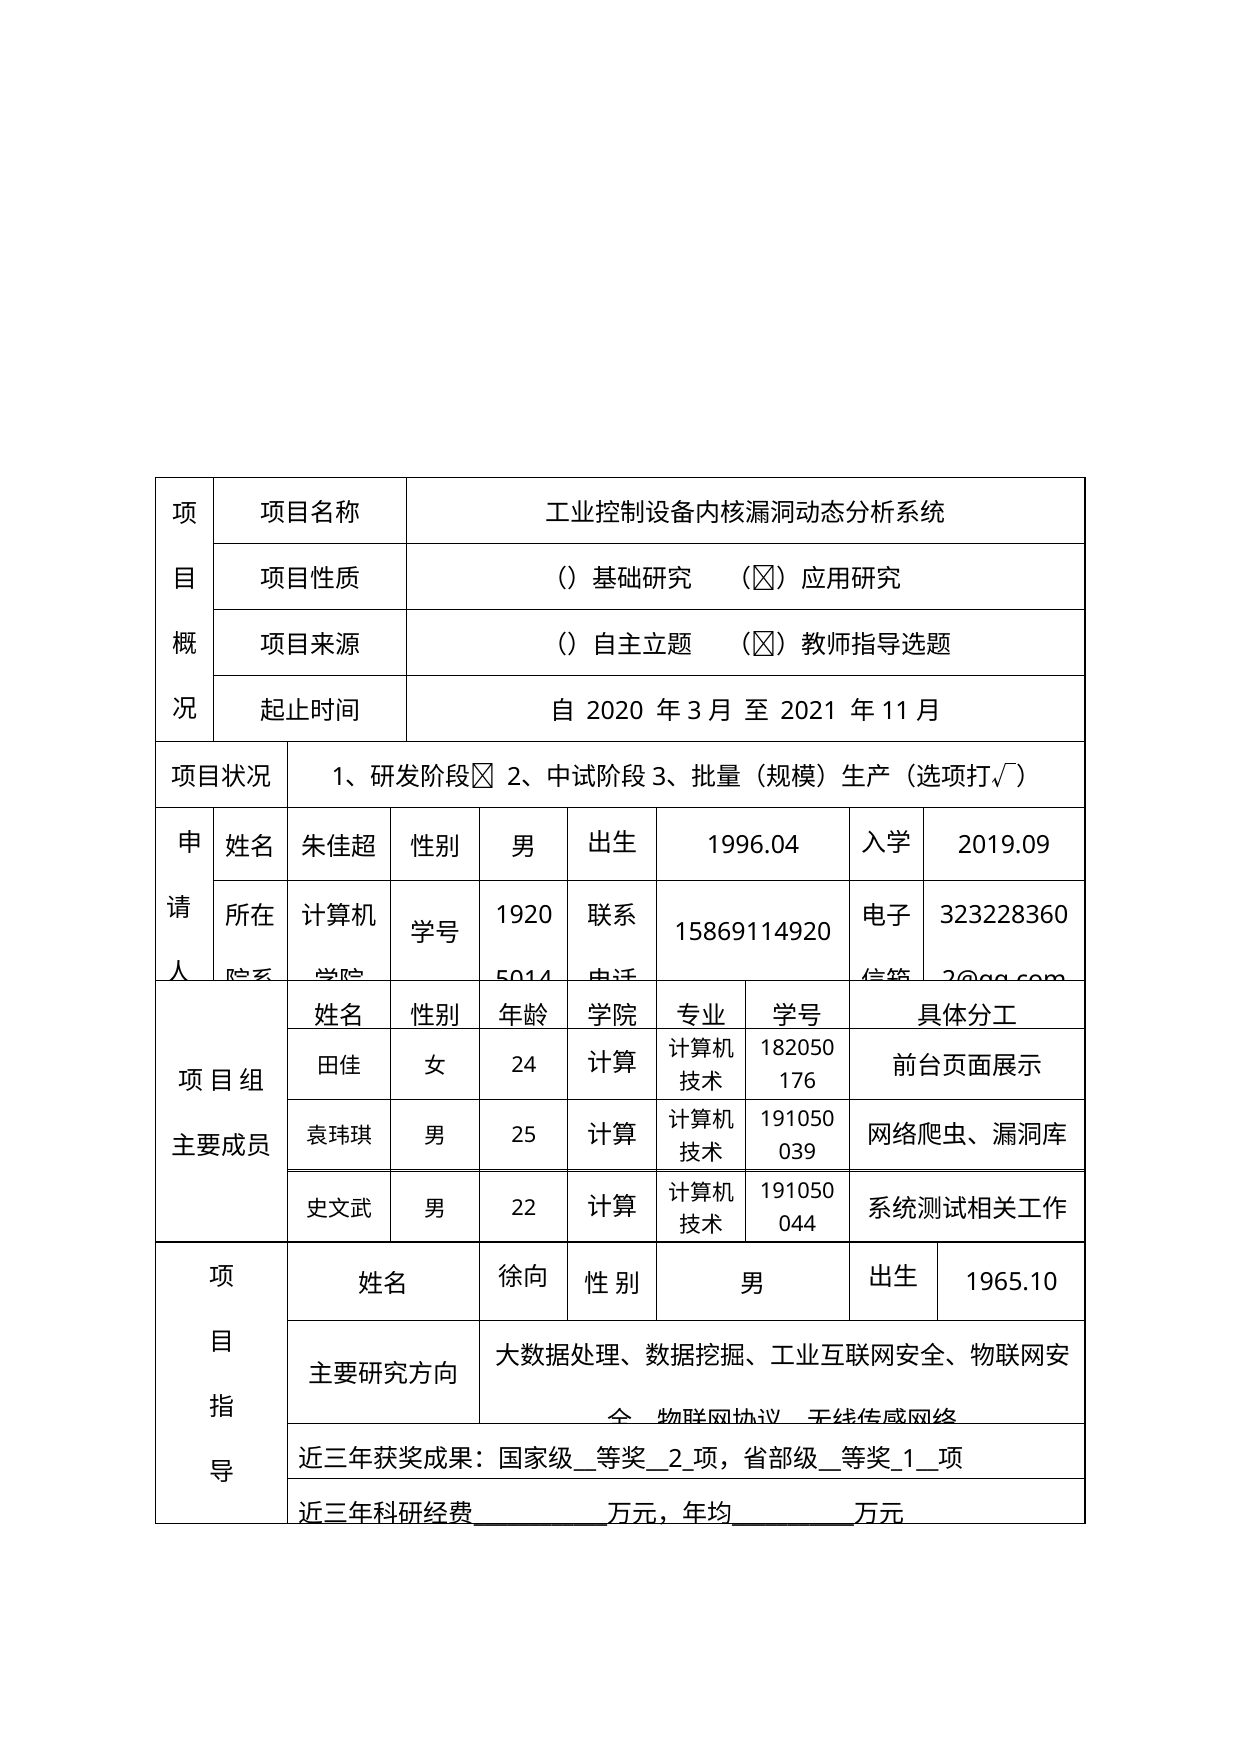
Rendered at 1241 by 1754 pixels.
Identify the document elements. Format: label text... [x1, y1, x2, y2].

table_cell 项 目 组 主要成员 [156, 981, 287, 1241]
table_cell 史文武 [288, 1172, 390, 1241]
table_cell 学院 [568, 981, 656, 1027]
table_cell 男 [391, 1100, 479, 1169]
table_cell 计算机技术 [657, 1172, 745, 1241]
table_cell 姓名 [288, 981, 390, 1027]
table_cell 182050176 [746, 1029, 849, 1099]
table_cell 前台页面展示 [850, 1029, 1084, 1099]
table_cell 1996.04 [657, 808, 849, 880]
table_cell 联系电话 [568, 881, 656, 980]
table_cell 2019.09 [924, 808, 1084, 880]
table_cell 25 [480, 1100, 567, 1169]
table_cell 计算机学院 [568, 1172, 656, 1241]
table_cell 学号 [391, 881, 479, 980]
table_cell 项 目 指 导 教 师 [156, 1243, 287, 1523]
table_cell 计算机学院 [568, 1029, 656, 1099]
table_cell 计算机学院 [288, 881, 390, 980]
table_cell 大数据处理、数据挖掘、工业互联网安全、物联网安全、物联网协议、无线传感网络 [480, 1321, 1084, 1423]
table_cell 朱佳超 [288, 808, 390, 880]
table_cell 项目性质 [214, 544, 406, 609]
table_cell 所在院系 [214, 881, 287, 980]
table_cell 男 [391, 1172, 479, 1241]
table_header 工业控制设备内核漏洞动态分析系统 [407, 478, 1084, 543]
table_cell 22 [480, 1172, 567, 1241]
table_cell 项目来源 [214, 610, 406, 675]
table_cell 1、研发阶段 2、中试阶段 3、批量（规模）生产（选项打√） [288, 742, 1084, 807]
table_cell 具体分工 [850, 981, 1084, 1027]
table_cell 徐向华 [480, 1243, 567, 1320]
table_cell 电子信箱 [850, 881, 923, 980]
table_cell 申请人 [156, 808, 213, 980]
table_cell 田佳 [288, 1029, 390, 1099]
table_cell 自 2020 年 3 月 至 2021 年 11 月 [407, 676, 1084, 741]
table_cell 15869114920 [657, 881, 849, 980]
table_cell 袁玮琪 [288, 1100, 390, 1169]
table_cell 1965.10 [938, 1243, 1084, 1320]
table_cell 项目状况 [156, 742, 287, 807]
table_cell 192050147 [480, 881, 567, 980]
table_cell 出生年月 [850, 1243, 937, 1320]
table_cell 性别 [391, 981, 479, 1027]
table_cell 近三年科研经费____________万元，年均___________万元 [288, 1479, 1084, 1523]
table_cell 191050044 [746, 1172, 849, 1241]
table_header 项目名称 [214, 478, 406, 543]
table_cell 性别 [391, 808, 479, 880]
table_header 项 目 概 况 [156, 478, 213, 741]
table_cell 3232283602@qq.com [924, 881, 1084, 980]
table_cell （）基础研究 （）应用研究 [407, 544, 1084, 609]
table_cell 出生年月 [568, 808, 656, 880]
table_cell 主要研究方向 [288, 1321, 479, 1423]
table_cell 姓名 [214, 808, 287, 880]
table_cell 191050039 [746, 1100, 849, 1169]
table_cell （）自主立题 （）教师指导选题 [407, 610, 1084, 675]
table_cell 女 [391, 1029, 479, 1099]
table_cell 姓名 [288, 1243, 479, 1320]
table_cell 起止时间 [214, 676, 406, 741]
table_cell 近三年获奖成果：国家级__等奖__2_项，省部级__等奖_1__项 [288, 1424, 1084, 1478]
table_cell 计算机技术 [657, 1029, 745, 1099]
table_cell 专业 [657, 981, 745, 1027]
table_cell 24 [480, 1029, 567, 1099]
table_cell 计算机技术 [657, 1100, 745, 1169]
table_cell 学号 [746, 981, 849, 1027]
table_cell 入学年份 [850, 808, 923, 880]
table_cell 年龄 [480, 981, 567, 1027]
table_cell 网络爬虫、漏洞库的整合 [850, 1100, 1084, 1169]
table_cell 性 别 [568, 1243, 656, 1320]
table_cell 计算机学院 [568, 1100, 656, 1169]
table_cell 系统测试相关工作 [850, 1172, 1084, 1241]
table_cell 男 [657, 1243, 849, 1320]
table_cell 男 [480, 808, 567, 880]
